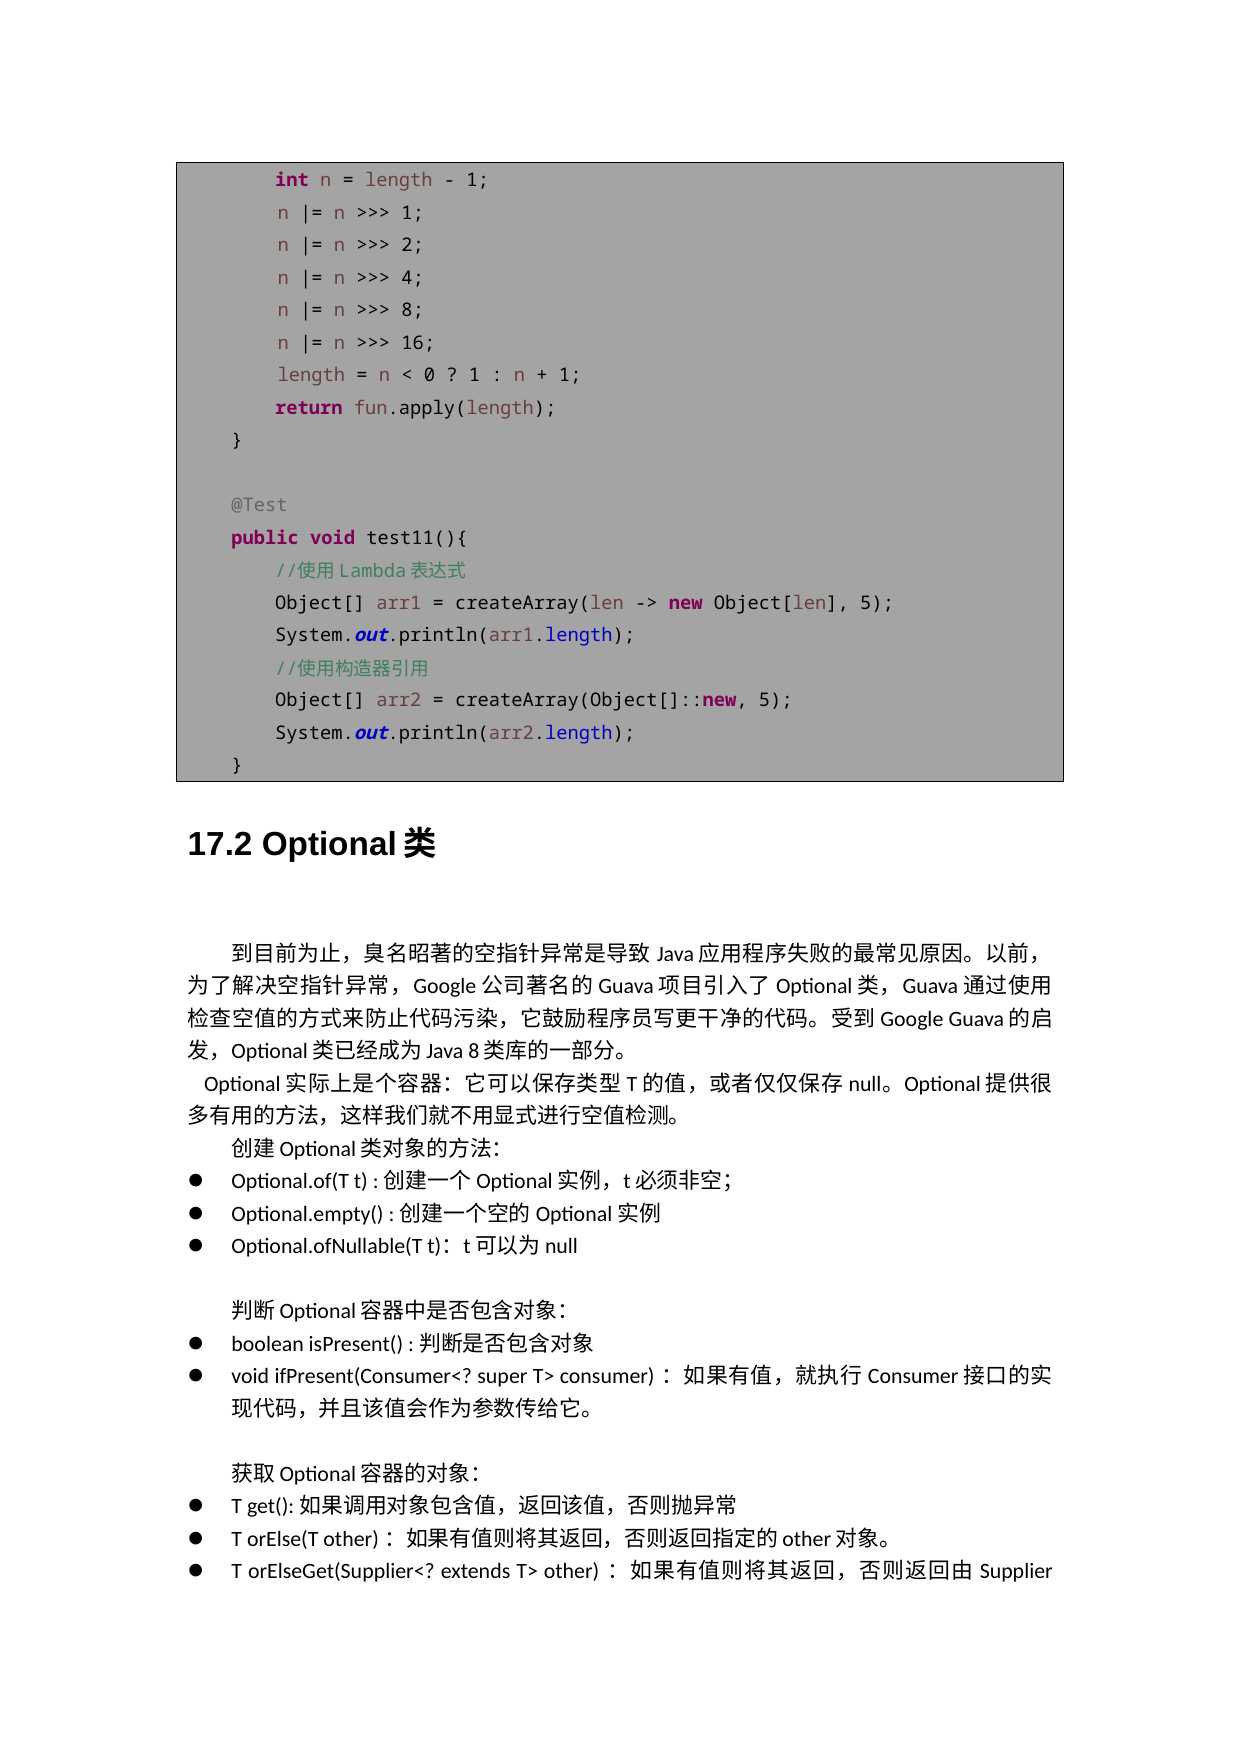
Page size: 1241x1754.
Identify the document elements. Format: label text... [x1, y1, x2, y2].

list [187, 1553, 1053, 1585]
subtitle 17.2 Optional类 [187, 809, 1053, 874]
list T get(): 如果调用对象包含值，返回该值，否则抛异常 [187, 1488, 1053, 1520]
text Optional实际上是个容器：它可以保存类型T的值，或者仅仅保存null。Optional提供很多有用的方法，这样我们就不用显式进行空值检测。 [187, 1065, 1053, 1130]
list boolean isPresent() : 判断是否包含对象 [187, 1325, 1053, 1358]
list Optional.ofNullable(T t)：t可以为null [187, 1228, 1053, 1260]
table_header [177, 163, 1063, 781]
list void ifPresent(Consumer<? super T> consumer) ：如果有值，就执行Consumer接口的实现代码，并且该值会作为参数传给它。 [187, 1358, 1053, 1423]
list Optional.of(T t) : 创建一个 Optional 实例，t必须非空； [187, 1163, 1053, 1195]
text 创建Optional类对象的方法： [187, 1130, 1053, 1163]
list T orElse(T other) ：如果有值则将其返回，否则返回指定的other对象。 [187, 1520, 1053, 1553]
text 到目前为止，臭名昭著的空指针异常是导致Java应用程序失败的最常见原因。以前，为了解决空指针异常，Google公司著名的Guava项目引入了Optional类，Guava通过使用检查空值的方式来防止代码污染，它鼓励程序员写更干净的代码。受到Google Guava的启发，Optional类已经成为Java 8类库的一部分。 [187, 935, 1053, 1065]
text 判断Optional容器中是否包含对象： [187, 1293, 1053, 1325]
list Optional.empty() : 创建一个空的 Optional 实例 [187, 1195, 1053, 1228]
text 获取Optional容器的对象： [187, 1455, 1053, 1488]
